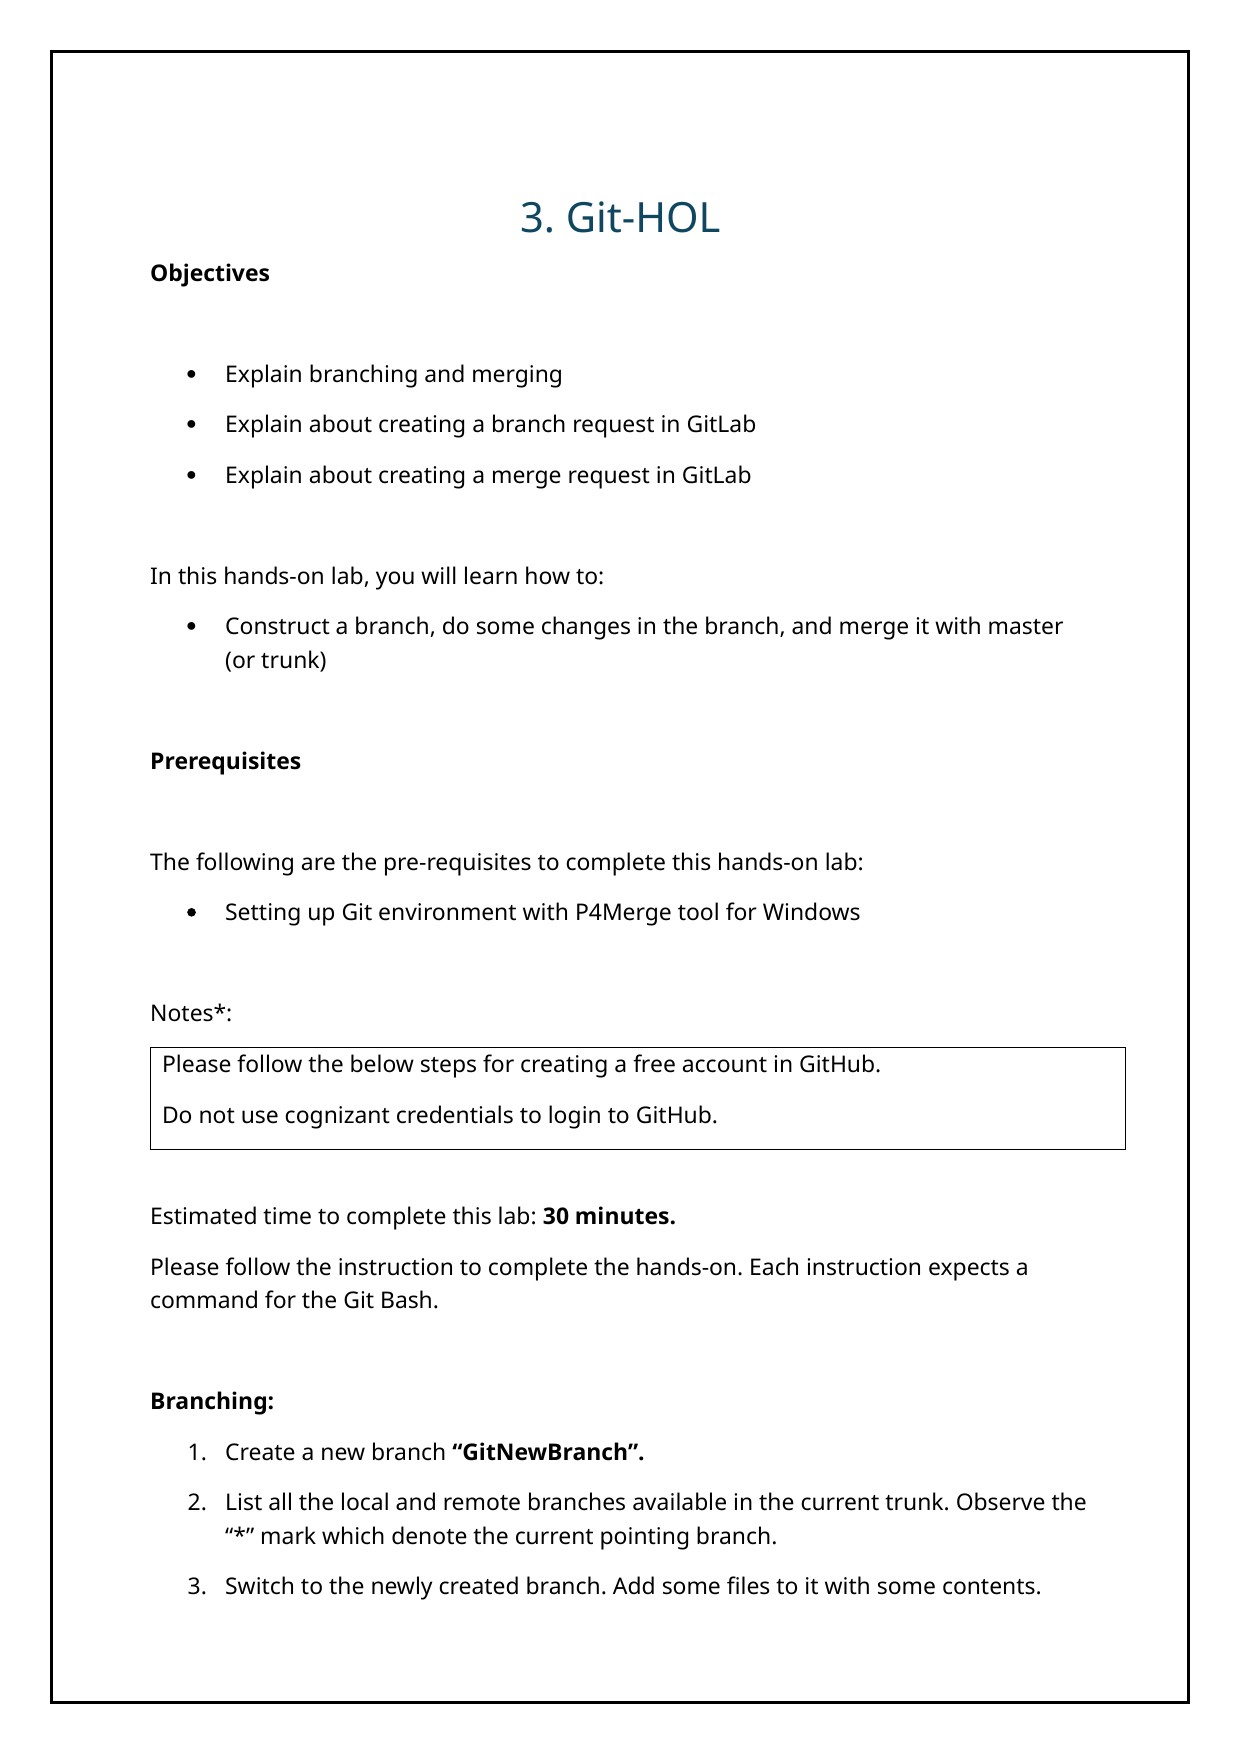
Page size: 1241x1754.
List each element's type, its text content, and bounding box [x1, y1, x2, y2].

list List all the local and remote branches available in the current trunk. Observe the “*” mark which denote the current pointing branch. [187, 1486, 1090, 1551]
text In this hands-on lab, you will learn how to: [150, 559, 1090, 591]
text The following are the pre-requisites to complete this hands-on lab: [150, 845, 1090, 877]
list Switch to the newly created branch. Add some files to it with some contents. [187, 1570, 1090, 1601]
text Objectives [150, 257, 1090, 288]
text Notes*: [150, 997, 1090, 1028]
text Branching: [150, 1385, 1090, 1416]
list Explain about creating a branch request in GitLab [187, 408, 1090, 439]
list Explain about creating a merge request in GitLab [187, 459, 1090, 490]
text Prerequisites [150, 744, 1090, 776]
text Please follow the instruction to complete the hands-on. Each instruction expects a command for the Git Bash. [150, 1250, 1090, 1315]
list Construct a branch, do some changes in the branch, and merge it with master (or trunk) [187, 610, 1090, 675]
list Explain branching and merging [187, 358, 1090, 389]
list Create a new branch “GitNewBranch”. [187, 1435, 1090, 1467]
text Estimated time to complete this lab: 30 minutes. [150, 1200, 1090, 1231]
table_header Please follow the below steps for creating a free account in GitHub. Do not use cognizant credentials to login to GitHub. [151, 1048, 1125, 1148]
subtitle 3. Git-HOL [150, 187, 1090, 244]
list Setting up Git environment with P4Merge tool for Windows [187, 896, 1090, 927]
